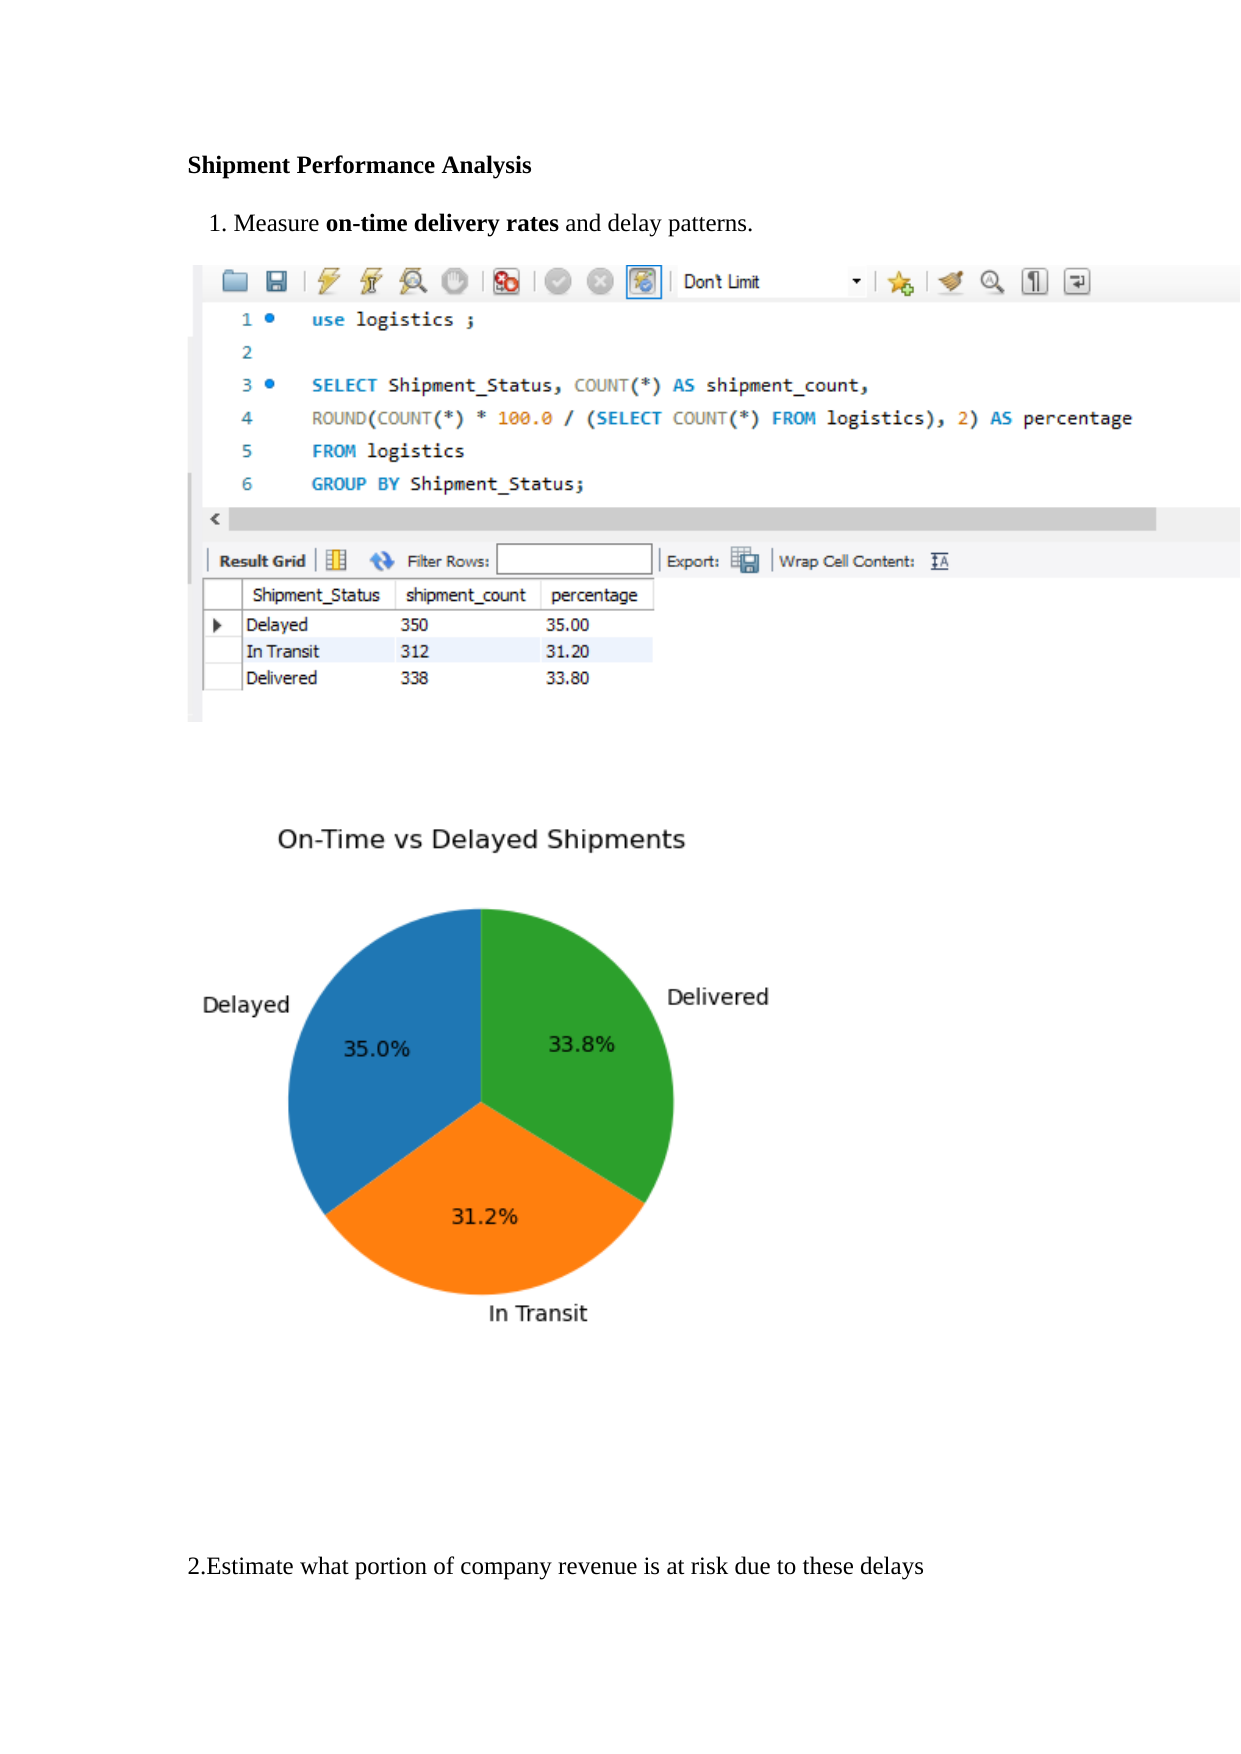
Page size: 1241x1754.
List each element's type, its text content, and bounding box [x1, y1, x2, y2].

text Shipment Performance Analysis [187, 150, 1053, 179]
picture [187, 265, 1241, 722]
list 2.Estimate what portion of company revenue is at risk due to these delays [187, 1551, 1053, 1580]
list Measure on-time delivery rates and delay patterns. [208, 208, 1053, 237]
picture [187, 814, 786, 1359]
